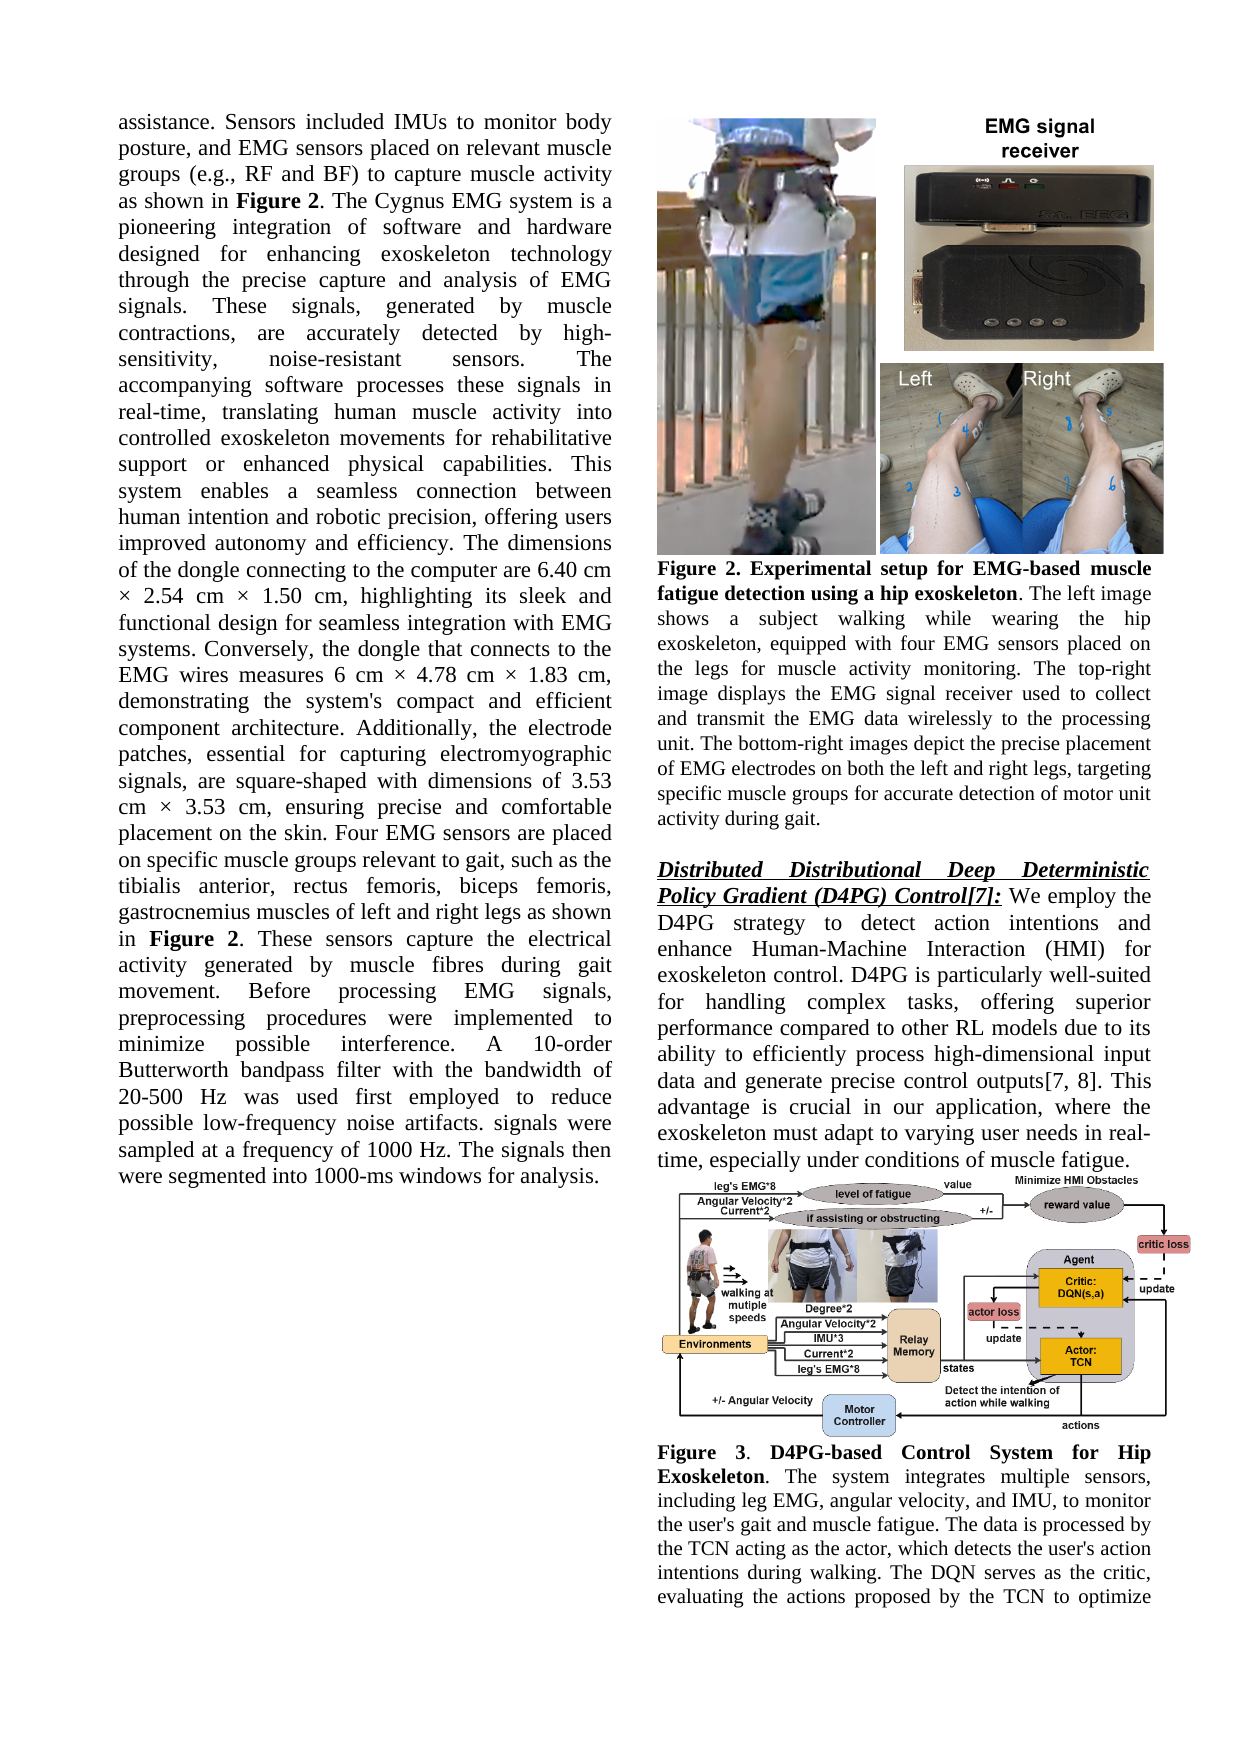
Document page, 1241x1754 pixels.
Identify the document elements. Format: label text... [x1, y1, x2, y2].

picture [662, 1172, 1191, 1438]
picture [657, 107, 1167, 555]
text Figure 2. Experimental setup for EMG-based muscle fatigue detection using a hip exoskeleton. The left image shows a subject walking while wearing the hip exoskeleton, equipped with four EMG sensors placed on the legs for muscle activity monitoring. The top-right image displays the EMG signal receiver used to collect and transmit the EMG data wirelessly to the processing unit. The bottom-right images depict the precise placement of EMG electrodes on both the left and right legs, targeting specific muscle groups for accurate detection of motor unit activity during gait. [657, 555, 1152, 829]
text Distributed Distributional Deep Deterministic Policy Gradient (D4PG) Control[7]: We employ the D4PG strategy to detect action intentions and enhance Human-Machine Interaction (HMI) for exoskeleton control. D4PG is particularly well-suited for handling complex tasks, offering superior performance compared to other RL models due to its ability to efficiently process high-dimensional input data and generate precise control outputs[7, 8]. This advantage is crucial in our application, where the exoskeleton must adapt to varying user needs in real-time, especially under conditions of muscle fatigue. [657, 856, 1152, 1172]
